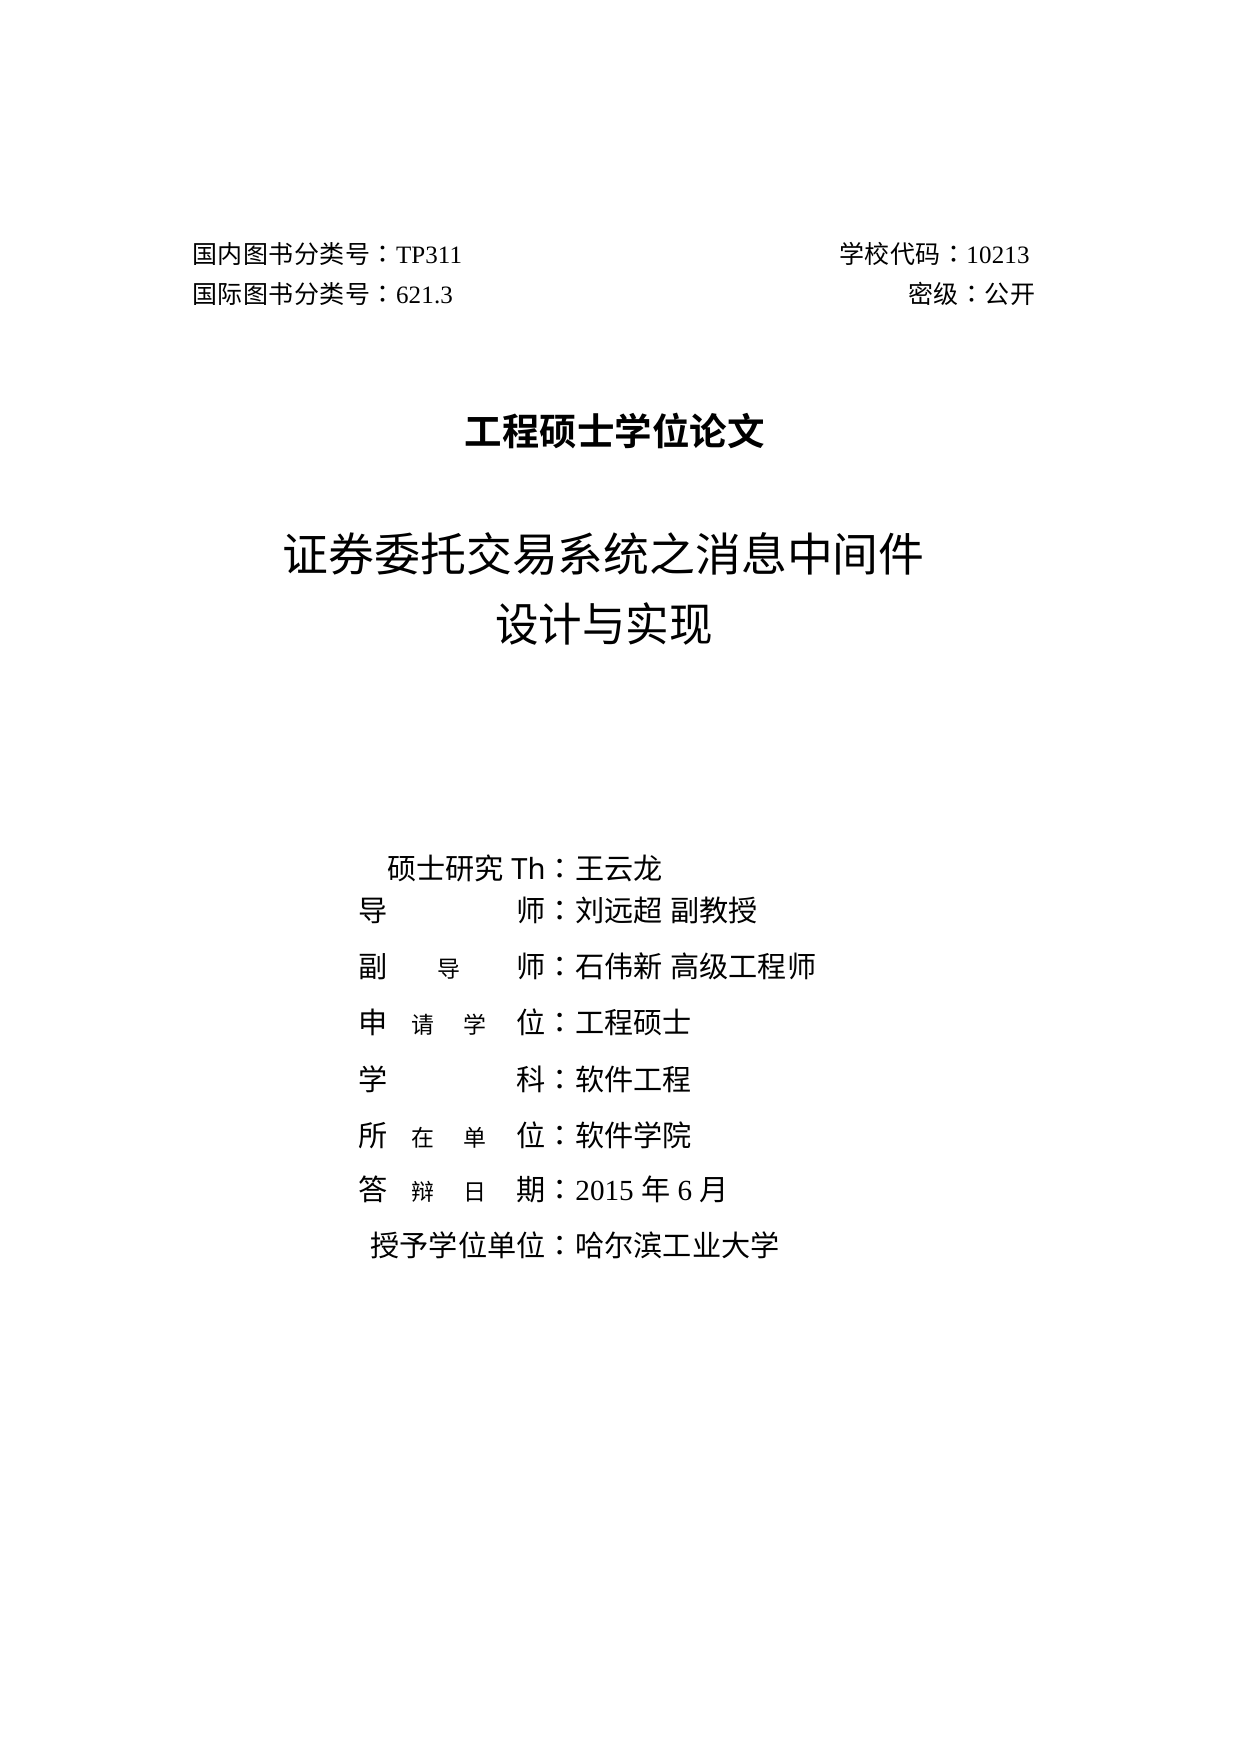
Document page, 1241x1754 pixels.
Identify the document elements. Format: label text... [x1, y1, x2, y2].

table_header ： [545, 848, 575, 890]
table_cell 授予学位单位 [336, 1225, 545, 1267]
table_cell ： [545, 1059, 575, 1115]
table_header 硕士研究 Th [336, 848, 545, 890]
table_cell 软件工程 [575, 1059, 854, 1115]
table_cell 哈尔滨工业大学 [575, 1225, 854, 1267]
text 国内图书分类号：TP311 学校代码：10213 [192, 236, 1065, 270]
table_cell 2015 年 6 月 [575, 1169, 854, 1225]
table_cell ： [545, 1115, 575, 1169]
text 证券委托交易系统之消息中间件设计与实现 [281, 527, 926, 653]
table_cell 石伟新 高级工程师 [575, 946, 854, 1002]
table_cell 刘远超 副教授 [575, 890, 854, 946]
table_cell 副 导 师 [336, 946, 545, 1002]
table_cell 学 科 [336, 1059, 545, 1115]
table_cell 工程硕士 [575, 1003, 854, 1059]
table_cell ： [545, 1169, 575, 1225]
text 工程硕士学位论文 [464, 405, 1065, 456]
table_cell ： [545, 946, 575, 1002]
table_cell 所 在 单 位 [336, 1115, 545, 1169]
text 国际图书分类号：621.3 密级：公开 [192, 276, 1065, 310]
table_cell 答 辩 日 期 [336, 1169, 545, 1225]
table_cell ： [545, 890, 575, 946]
table_cell 导 师 [336, 890, 545, 946]
table_cell ： [545, 1003, 575, 1059]
table_header 王云龙 [575, 848, 854, 890]
table_cell 软件学院 [575, 1115, 854, 1169]
table_cell ： [545, 1225, 575, 1267]
table_cell 申 请 学 位 [336, 1003, 545, 1059]
